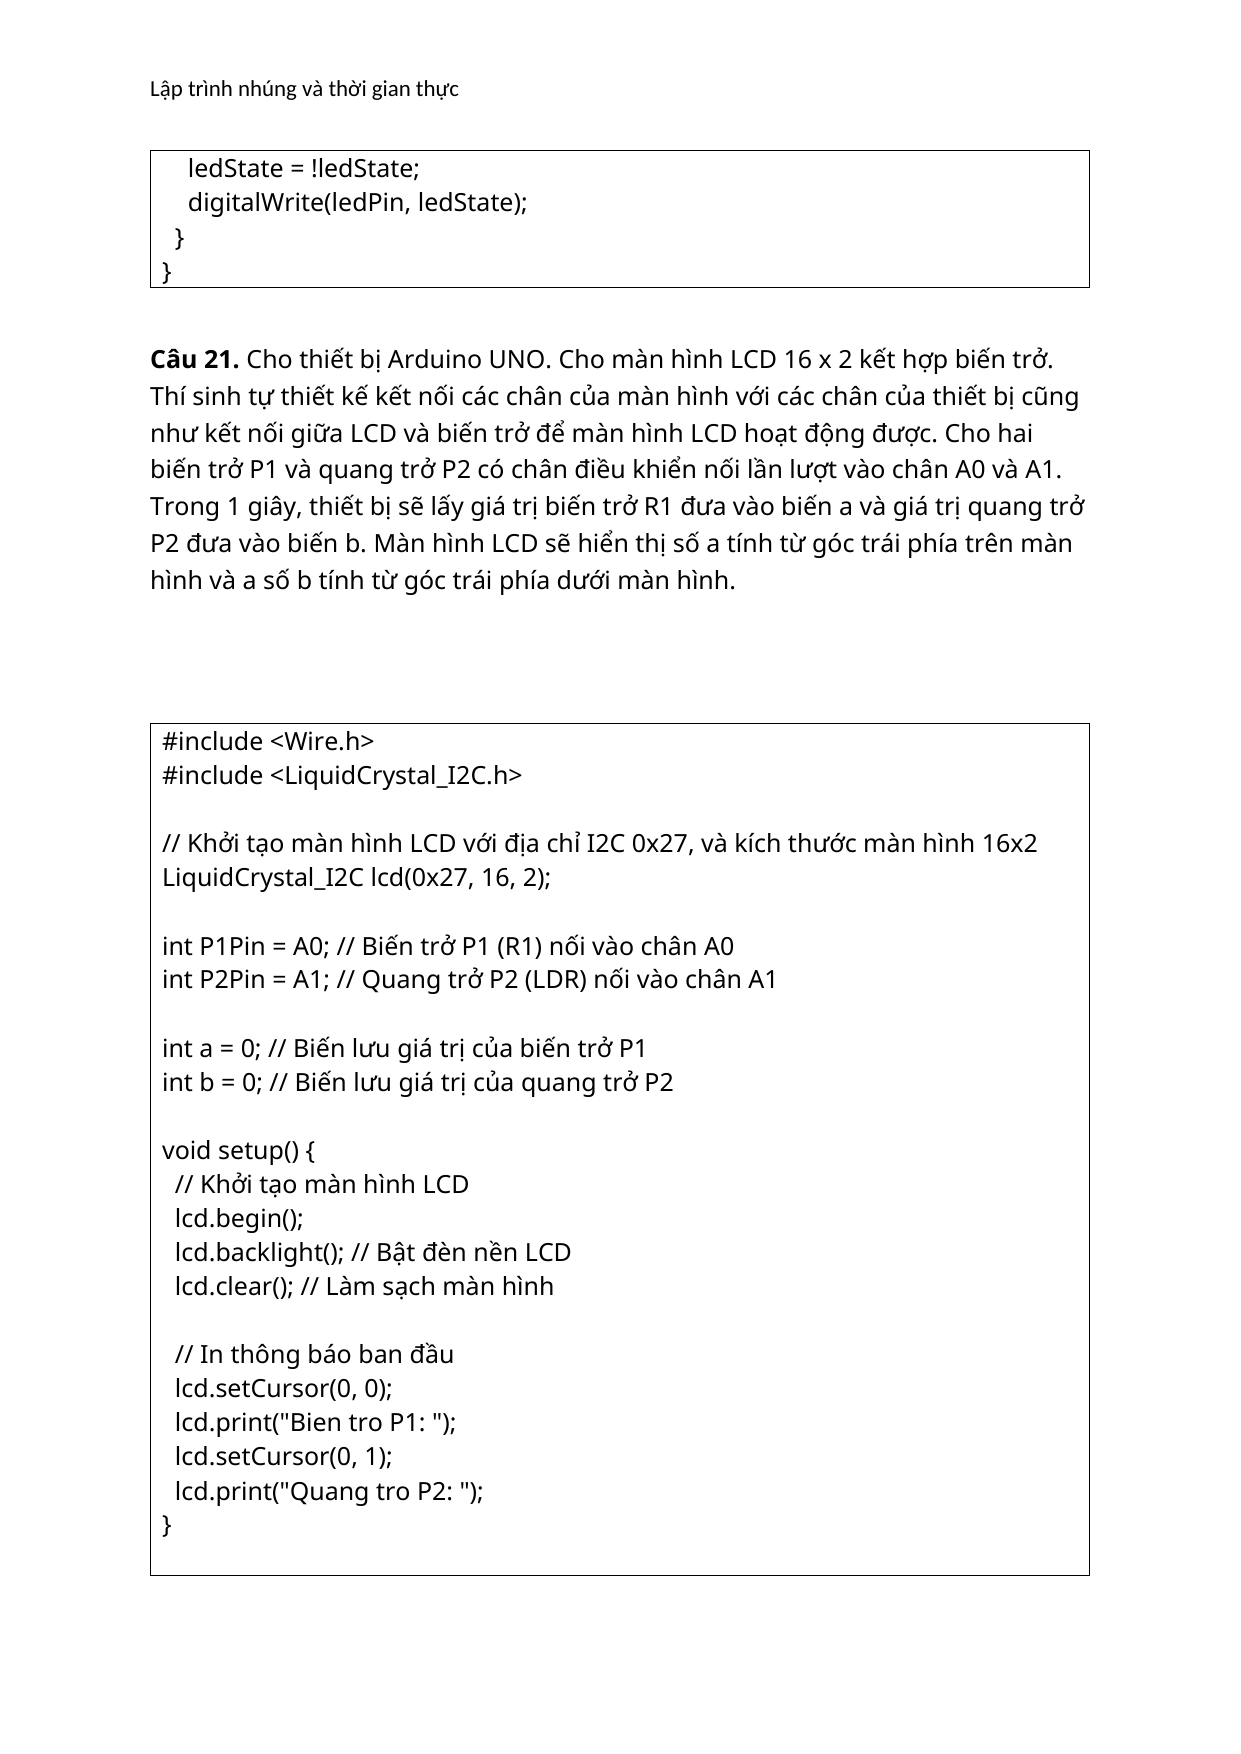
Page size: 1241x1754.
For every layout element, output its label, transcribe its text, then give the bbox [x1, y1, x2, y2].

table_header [151, 724, 1089, 1575]
text Câu 21. Cho thiết bị Arduino UNO. Cho màn hình LCD 16 x 2 kết hợp biến trở. Thí sinh tự thiết kế kết nối các chân của màn hình với các chân của thiết bị cũng như kết nối giữa LCD và biến trở để màn hình LCD hoạt động được. Cho hai biến trở P1 và quang trở P2 có chân điều khiển nối lần lượt vào chân A0 và A1. Trong 1 giây, thiết bị sẽ lấy giá trị biến trở R1 đưa vào biến a và giá trị quang trở P2 đưa vào biến b. Màn hình LCD sẽ hiển thị số a tính từ góc trái phía trên màn hình và a số b tính từ góc trái phía dưới màn hình. [150, 342, 1090, 596]
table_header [151, 151, 1089, 287]
